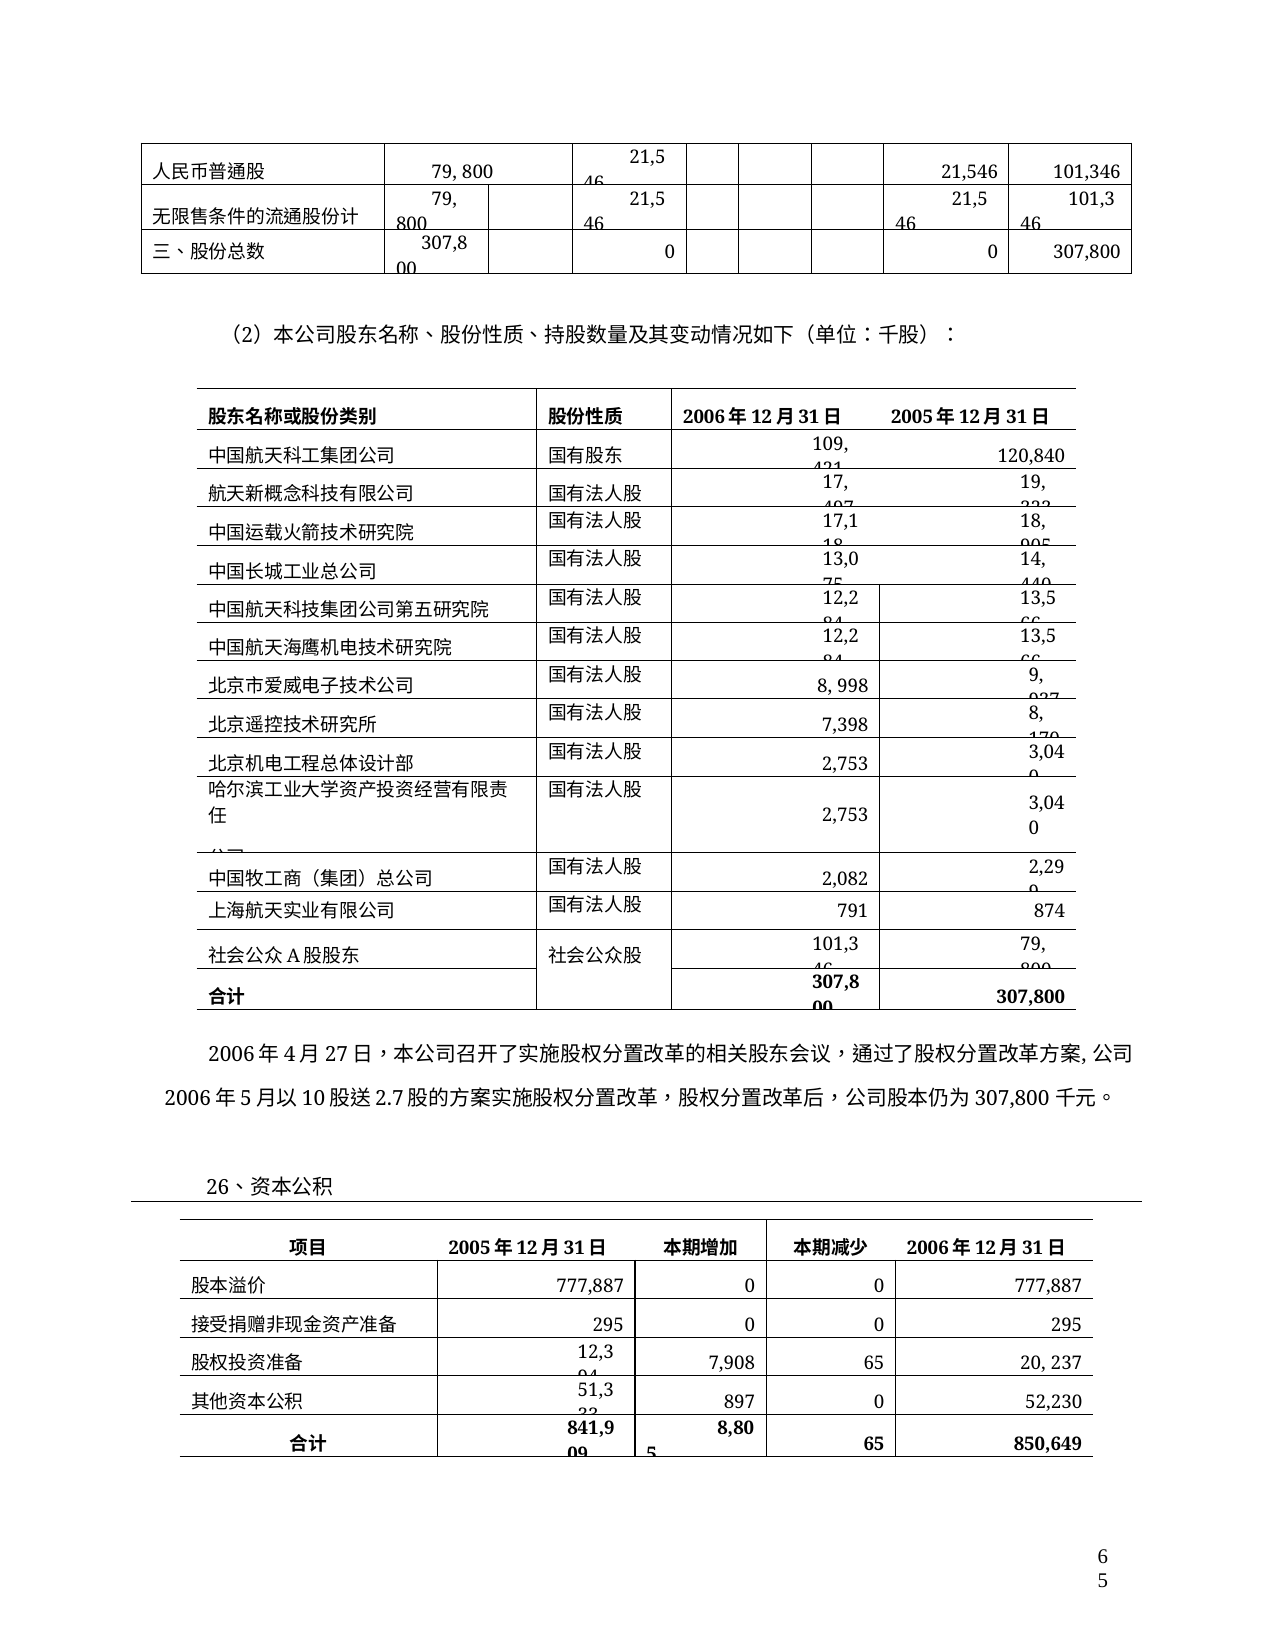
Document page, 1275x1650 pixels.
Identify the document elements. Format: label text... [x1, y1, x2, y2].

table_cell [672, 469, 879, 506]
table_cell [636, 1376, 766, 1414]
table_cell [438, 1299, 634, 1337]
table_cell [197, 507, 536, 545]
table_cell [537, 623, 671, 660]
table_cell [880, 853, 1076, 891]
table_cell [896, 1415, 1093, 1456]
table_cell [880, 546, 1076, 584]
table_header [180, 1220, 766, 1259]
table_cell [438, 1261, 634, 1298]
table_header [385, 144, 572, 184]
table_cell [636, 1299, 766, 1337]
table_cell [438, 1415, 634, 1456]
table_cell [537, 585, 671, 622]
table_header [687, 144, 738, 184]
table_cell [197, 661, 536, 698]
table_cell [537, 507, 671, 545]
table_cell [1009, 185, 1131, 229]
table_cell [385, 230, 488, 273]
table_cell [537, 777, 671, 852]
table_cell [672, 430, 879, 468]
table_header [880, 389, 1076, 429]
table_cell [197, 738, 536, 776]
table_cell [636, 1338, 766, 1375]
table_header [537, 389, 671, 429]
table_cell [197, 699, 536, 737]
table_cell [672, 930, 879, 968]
text 2006年4月27日，本公司召开了实施股权分置改革的相关股东会议，通过了股权分置改革方案, 公司2006年5月以10股送2.7股的方案实施股权分置改革，股权分置改革后，公司股本仍为307,800 千元。 [164, 1027, 1142, 1114]
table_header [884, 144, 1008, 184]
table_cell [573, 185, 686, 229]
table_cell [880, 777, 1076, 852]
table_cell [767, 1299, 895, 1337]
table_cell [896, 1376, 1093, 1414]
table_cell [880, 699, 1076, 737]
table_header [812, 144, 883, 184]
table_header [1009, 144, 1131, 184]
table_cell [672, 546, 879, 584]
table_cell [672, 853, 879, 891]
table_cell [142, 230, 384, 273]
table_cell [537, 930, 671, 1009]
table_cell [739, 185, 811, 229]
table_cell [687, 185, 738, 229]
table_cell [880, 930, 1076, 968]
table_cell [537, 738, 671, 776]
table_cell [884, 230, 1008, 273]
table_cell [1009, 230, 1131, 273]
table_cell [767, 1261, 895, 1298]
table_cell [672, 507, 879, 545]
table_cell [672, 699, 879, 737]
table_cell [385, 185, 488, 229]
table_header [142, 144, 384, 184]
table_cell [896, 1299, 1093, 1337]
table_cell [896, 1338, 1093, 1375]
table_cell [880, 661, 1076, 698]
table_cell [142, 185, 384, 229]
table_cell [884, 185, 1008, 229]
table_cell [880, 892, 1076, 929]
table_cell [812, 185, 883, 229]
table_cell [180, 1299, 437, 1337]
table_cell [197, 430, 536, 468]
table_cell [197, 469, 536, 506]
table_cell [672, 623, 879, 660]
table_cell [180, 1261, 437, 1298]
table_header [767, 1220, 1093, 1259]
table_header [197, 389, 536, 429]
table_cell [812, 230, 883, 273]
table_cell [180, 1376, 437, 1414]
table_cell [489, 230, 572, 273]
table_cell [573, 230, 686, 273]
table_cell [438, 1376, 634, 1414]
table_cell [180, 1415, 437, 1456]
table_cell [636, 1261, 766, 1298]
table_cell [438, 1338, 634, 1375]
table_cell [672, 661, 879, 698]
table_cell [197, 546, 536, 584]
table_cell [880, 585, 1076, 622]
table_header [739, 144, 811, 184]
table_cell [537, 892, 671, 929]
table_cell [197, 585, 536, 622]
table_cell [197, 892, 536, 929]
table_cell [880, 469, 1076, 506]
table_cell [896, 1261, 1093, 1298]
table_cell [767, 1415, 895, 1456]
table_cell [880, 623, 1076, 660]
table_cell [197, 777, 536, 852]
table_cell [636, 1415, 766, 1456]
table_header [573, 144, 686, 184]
text 26、资本公积 [131, 1172, 1142, 1201]
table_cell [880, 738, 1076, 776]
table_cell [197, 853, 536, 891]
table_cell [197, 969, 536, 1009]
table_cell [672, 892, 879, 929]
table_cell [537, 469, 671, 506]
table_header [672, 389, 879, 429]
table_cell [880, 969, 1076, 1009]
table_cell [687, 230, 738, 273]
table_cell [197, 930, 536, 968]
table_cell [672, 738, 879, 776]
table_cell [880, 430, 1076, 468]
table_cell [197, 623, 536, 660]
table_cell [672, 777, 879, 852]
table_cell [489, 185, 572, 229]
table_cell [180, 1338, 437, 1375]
text （2）本公司股东名称、股份性质、持股数量及其变动情况如下（单位：千股）： [131, 320, 1142, 348]
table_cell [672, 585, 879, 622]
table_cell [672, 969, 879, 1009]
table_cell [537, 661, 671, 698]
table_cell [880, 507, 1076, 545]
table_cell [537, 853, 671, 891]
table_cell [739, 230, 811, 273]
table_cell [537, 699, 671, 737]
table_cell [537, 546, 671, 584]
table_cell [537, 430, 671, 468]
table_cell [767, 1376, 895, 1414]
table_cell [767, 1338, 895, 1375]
